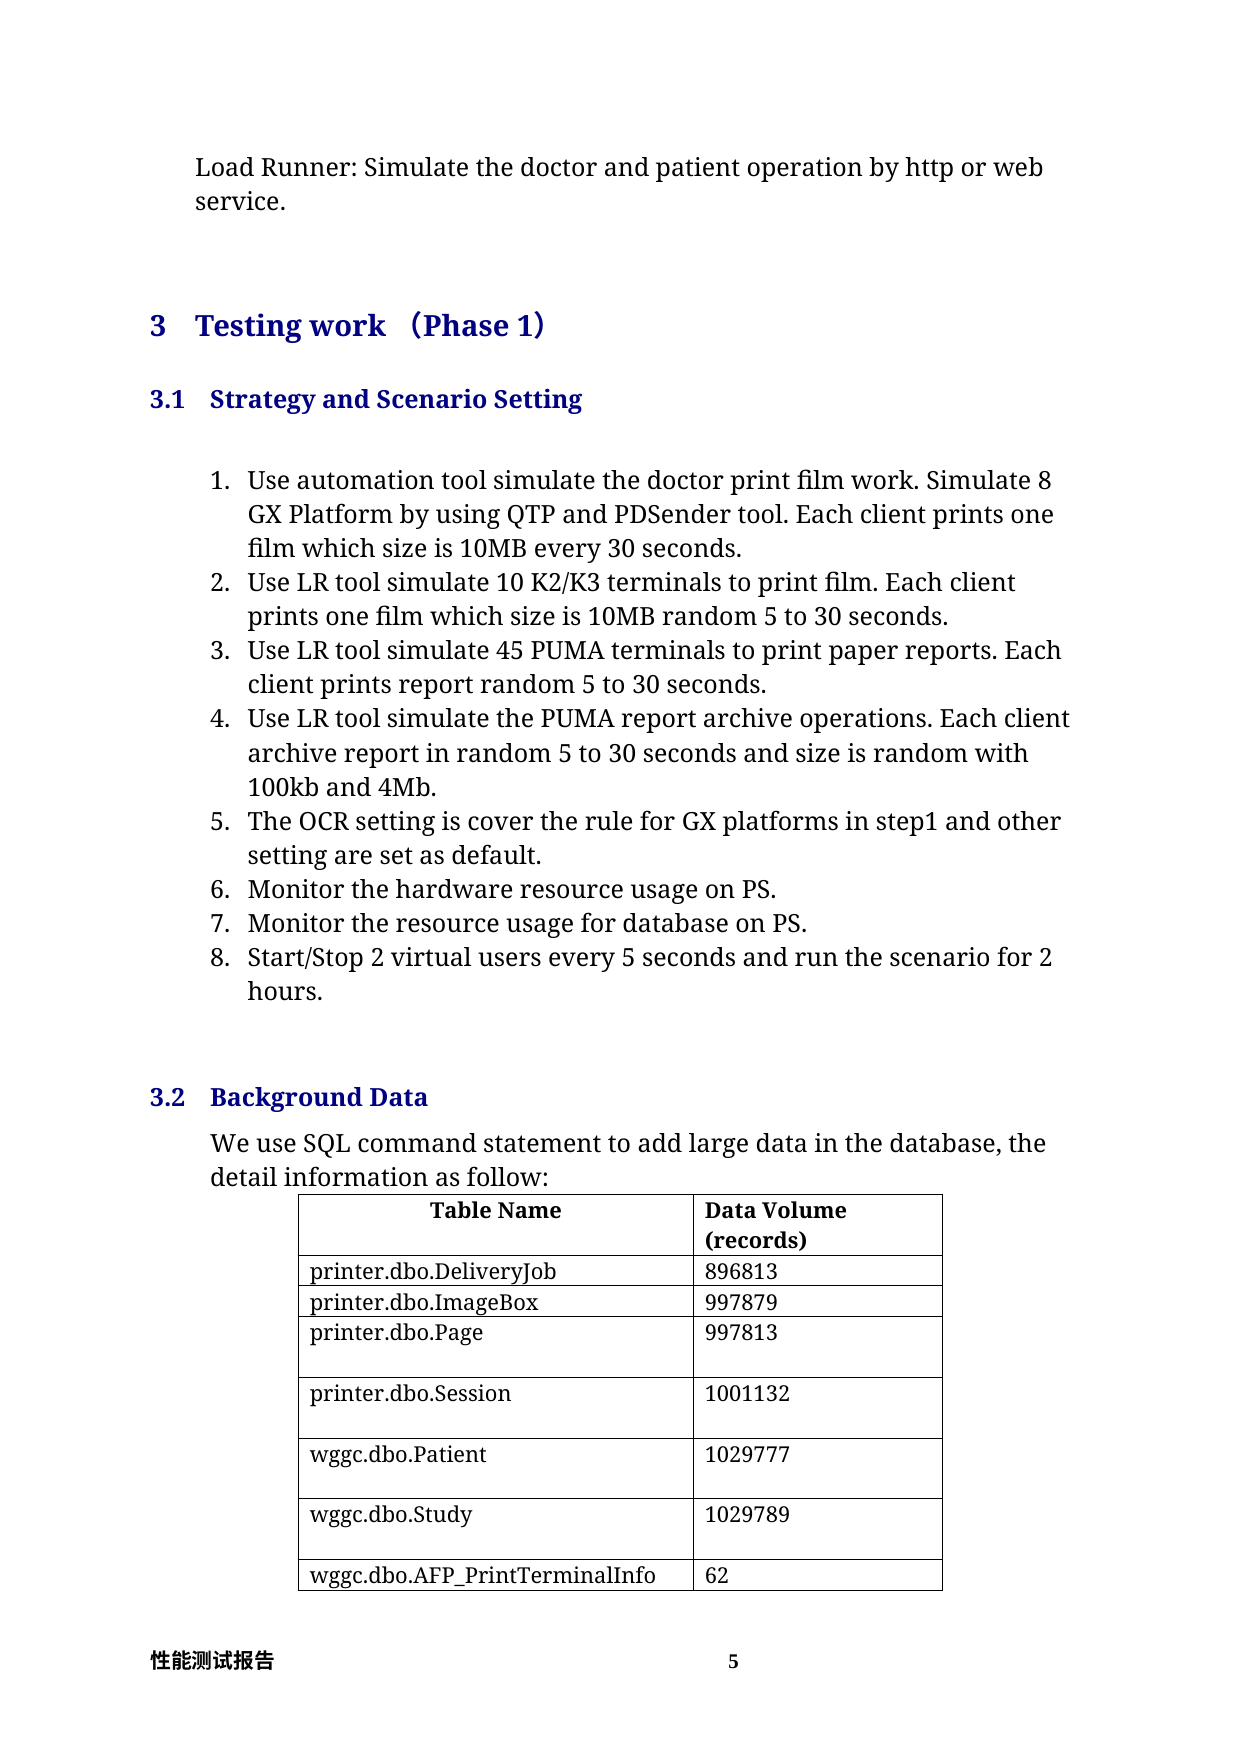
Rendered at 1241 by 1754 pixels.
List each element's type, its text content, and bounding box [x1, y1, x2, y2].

list Use LR tool simulate the PUMA report archive operations. Each client archive report in random 5 to 30 seconds and size is random with 100kb and 4Mb. [210, 701, 1090, 803]
table_cell wggc.dbo.Patient [299, 1439, 693, 1498]
list Monitor the hardware resource usage on PS. [210, 871, 1090, 906]
table_cell printer.dbo.DeliveryJob [299, 1256, 693, 1285]
table_cell 997813 [694, 1317, 942, 1377]
text Load Runner: Simulate the doctor and patient operation by http or web service. [195, 150, 1090, 218]
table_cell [299, 1560, 693, 1589]
list The OCR setting is cover the rule for GX platforms in step1 and other setting are set as default. [210, 803, 1090, 871]
list Use automation tool simulate the doctor print film work. Simulate 8 GX Platform by using QTP and PDSender tool. Each client prints one film which size is 10MB every 30 seconds. [210, 463, 1090, 565]
subtitle Testing work （Phase 1） [150, 302, 1090, 344]
table_header Table Name [299, 1195, 693, 1254]
list Start/Stop 2 virtual users every 5 seconds and run the scenario for 2 hours. [210, 939, 1090, 1008]
subtitle Background Data [150, 1079, 1090, 1113]
table_cell printer.dbo.Session [299, 1378, 693, 1437]
list Use LR tool simulate 45 PUMA terminals to print paper reports. Each client prints report random 5 to 30 seconds. [210, 633, 1090, 701]
table_cell 62 [694, 1560, 942, 1589]
table_header Data Volume (records) [694, 1195, 942, 1254]
table_cell 896813 [694, 1256, 942, 1285]
list Use LR tool simulate 10 K2/K3 terminals to print film. Each client prints one film which size is 10MB random 5 to 30 seconds. [210, 565, 1090, 633]
table_cell printer.dbo.Page [299, 1317, 693, 1377]
table_cell 997879 [694, 1286, 942, 1316]
table_cell wggc.dbo.Study [299, 1499, 693, 1559]
table_cell 1029789 [694, 1499, 942, 1559]
table_cell printer.dbo.ImageBox [299, 1286, 693, 1316]
text We use SQL command statement to add large data in the database, the detail information as follow: [210, 1126, 1090, 1194]
table_cell 1029777 [694, 1439, 942, 1498]
list Monitor the resource usage for database on PS. [210, 906, 1090, 939]
subtitle Strategy and Scenario Setting [150, 382, 1090, 416]
table_cell 1001132 [694, 1378, 942, 1437]
